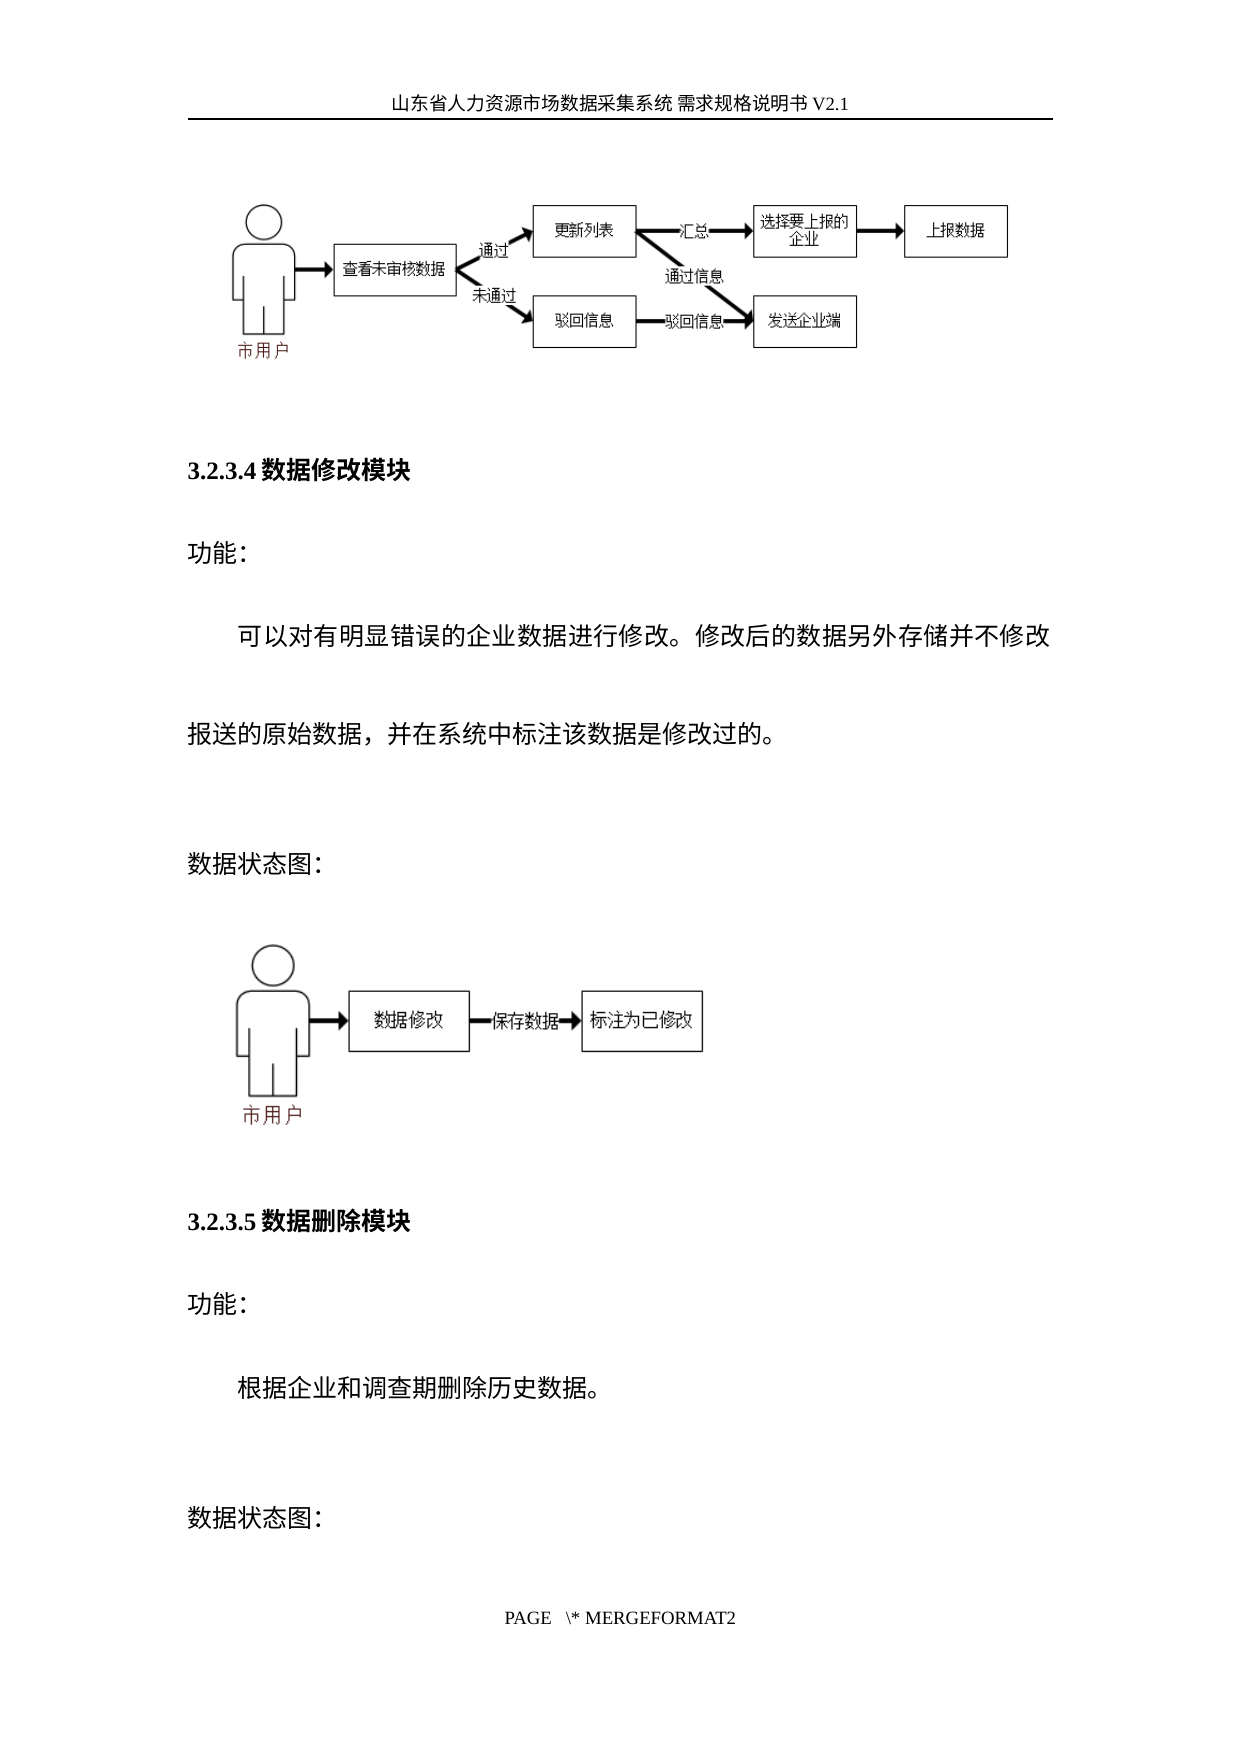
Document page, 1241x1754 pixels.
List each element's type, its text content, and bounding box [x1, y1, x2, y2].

text 可以对有明显错误的企业数据进行修改。修改后的数据另外存储并不修改报送的原始数据，并在系统中标注该数据是修改过的。 [187, 602, 1053, 765]
picture [187, 161, 1053, 390]
text 3.2.3.4数据修改模块 [187, 436, 1053, 501]
text 功能： [187, 1271, 1053, 1336]
text 数据状态图： [187, 1484, 1053, 1549]
text 3.2.3.5数据删除模块 [187, 1187, 1053, 1252]
text 数据状态图： [187, 830, 1053, 895]
text 根据企业和调查期删除历史数据。 [187, 1354, 1053, 1419]
picture [187, 913, 762, 1160]
text 功能： [187, 519, 1053, 584]
